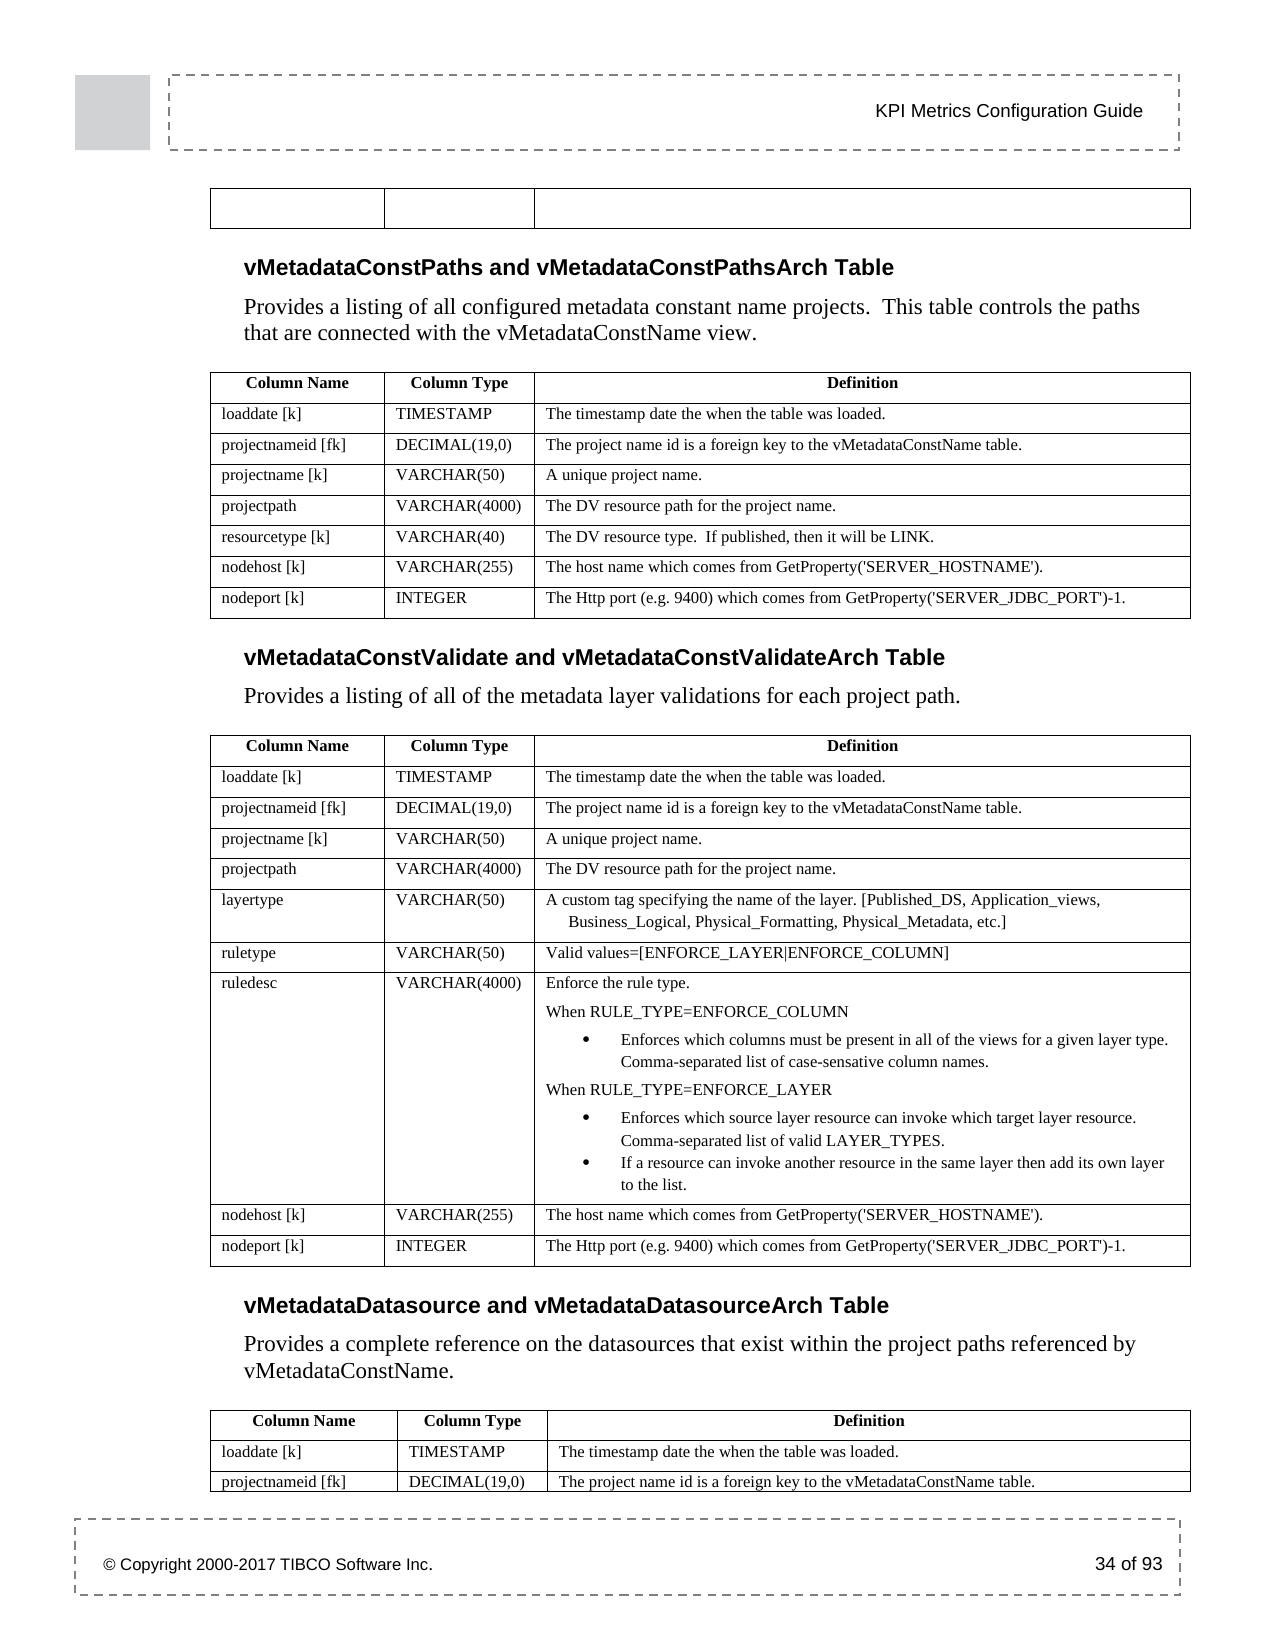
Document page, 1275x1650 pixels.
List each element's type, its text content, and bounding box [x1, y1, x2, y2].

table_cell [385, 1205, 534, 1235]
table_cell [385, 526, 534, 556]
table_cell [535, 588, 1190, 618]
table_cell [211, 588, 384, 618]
subtitle vMetadataConstValidate and vMetadataConstValidateArch Table [244, 644, 1162, 670]
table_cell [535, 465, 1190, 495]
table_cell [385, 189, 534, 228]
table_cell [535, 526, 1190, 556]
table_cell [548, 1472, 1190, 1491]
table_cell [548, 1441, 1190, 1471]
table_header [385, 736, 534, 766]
text Provides a listing of all of the metadata layer validations for each project path. [244, 682, 1162, 709]
text Provides a listing of all configured metadata constant name projects. This table controls the paths that are connected with the vMetadataConstName view. [244, 293, 1162, 345]
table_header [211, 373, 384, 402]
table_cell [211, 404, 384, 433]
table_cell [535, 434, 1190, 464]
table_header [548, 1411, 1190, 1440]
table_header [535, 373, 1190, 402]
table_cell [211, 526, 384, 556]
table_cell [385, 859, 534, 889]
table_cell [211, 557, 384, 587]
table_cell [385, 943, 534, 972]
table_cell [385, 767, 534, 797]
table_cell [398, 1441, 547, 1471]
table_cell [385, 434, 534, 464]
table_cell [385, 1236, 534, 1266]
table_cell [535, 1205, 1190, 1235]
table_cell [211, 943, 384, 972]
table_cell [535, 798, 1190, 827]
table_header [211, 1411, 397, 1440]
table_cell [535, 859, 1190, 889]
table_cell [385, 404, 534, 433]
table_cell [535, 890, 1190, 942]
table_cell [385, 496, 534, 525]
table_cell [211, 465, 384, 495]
subtitle vMetadataConstPaths and vMetadataConstPathsArch Table [244, 254, 1162, 280]
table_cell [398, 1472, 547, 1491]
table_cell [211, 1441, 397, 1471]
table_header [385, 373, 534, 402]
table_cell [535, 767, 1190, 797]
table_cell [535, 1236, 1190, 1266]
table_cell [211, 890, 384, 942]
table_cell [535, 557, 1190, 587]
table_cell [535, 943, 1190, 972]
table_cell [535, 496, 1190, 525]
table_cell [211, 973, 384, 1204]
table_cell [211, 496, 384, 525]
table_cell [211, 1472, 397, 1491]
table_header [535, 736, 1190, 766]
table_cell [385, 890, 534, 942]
subtitle vMetadataDatasource and vMetadataDatasourceArch Table [244, 1292, 1162, 1318]
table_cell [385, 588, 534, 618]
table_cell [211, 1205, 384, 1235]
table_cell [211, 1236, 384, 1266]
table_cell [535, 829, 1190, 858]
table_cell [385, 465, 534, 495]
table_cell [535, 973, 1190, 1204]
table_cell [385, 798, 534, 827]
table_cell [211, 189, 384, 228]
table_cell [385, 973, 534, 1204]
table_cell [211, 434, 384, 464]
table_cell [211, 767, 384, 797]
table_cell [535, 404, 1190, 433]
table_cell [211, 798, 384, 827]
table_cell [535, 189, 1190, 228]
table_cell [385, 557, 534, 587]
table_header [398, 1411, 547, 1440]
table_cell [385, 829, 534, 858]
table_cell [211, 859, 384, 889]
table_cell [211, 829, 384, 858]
text Provides a complete reference on the datasources that exist within the project paths referenced by vMetadataConstName. [244, 1331, 1162, 1383]
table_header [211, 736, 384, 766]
